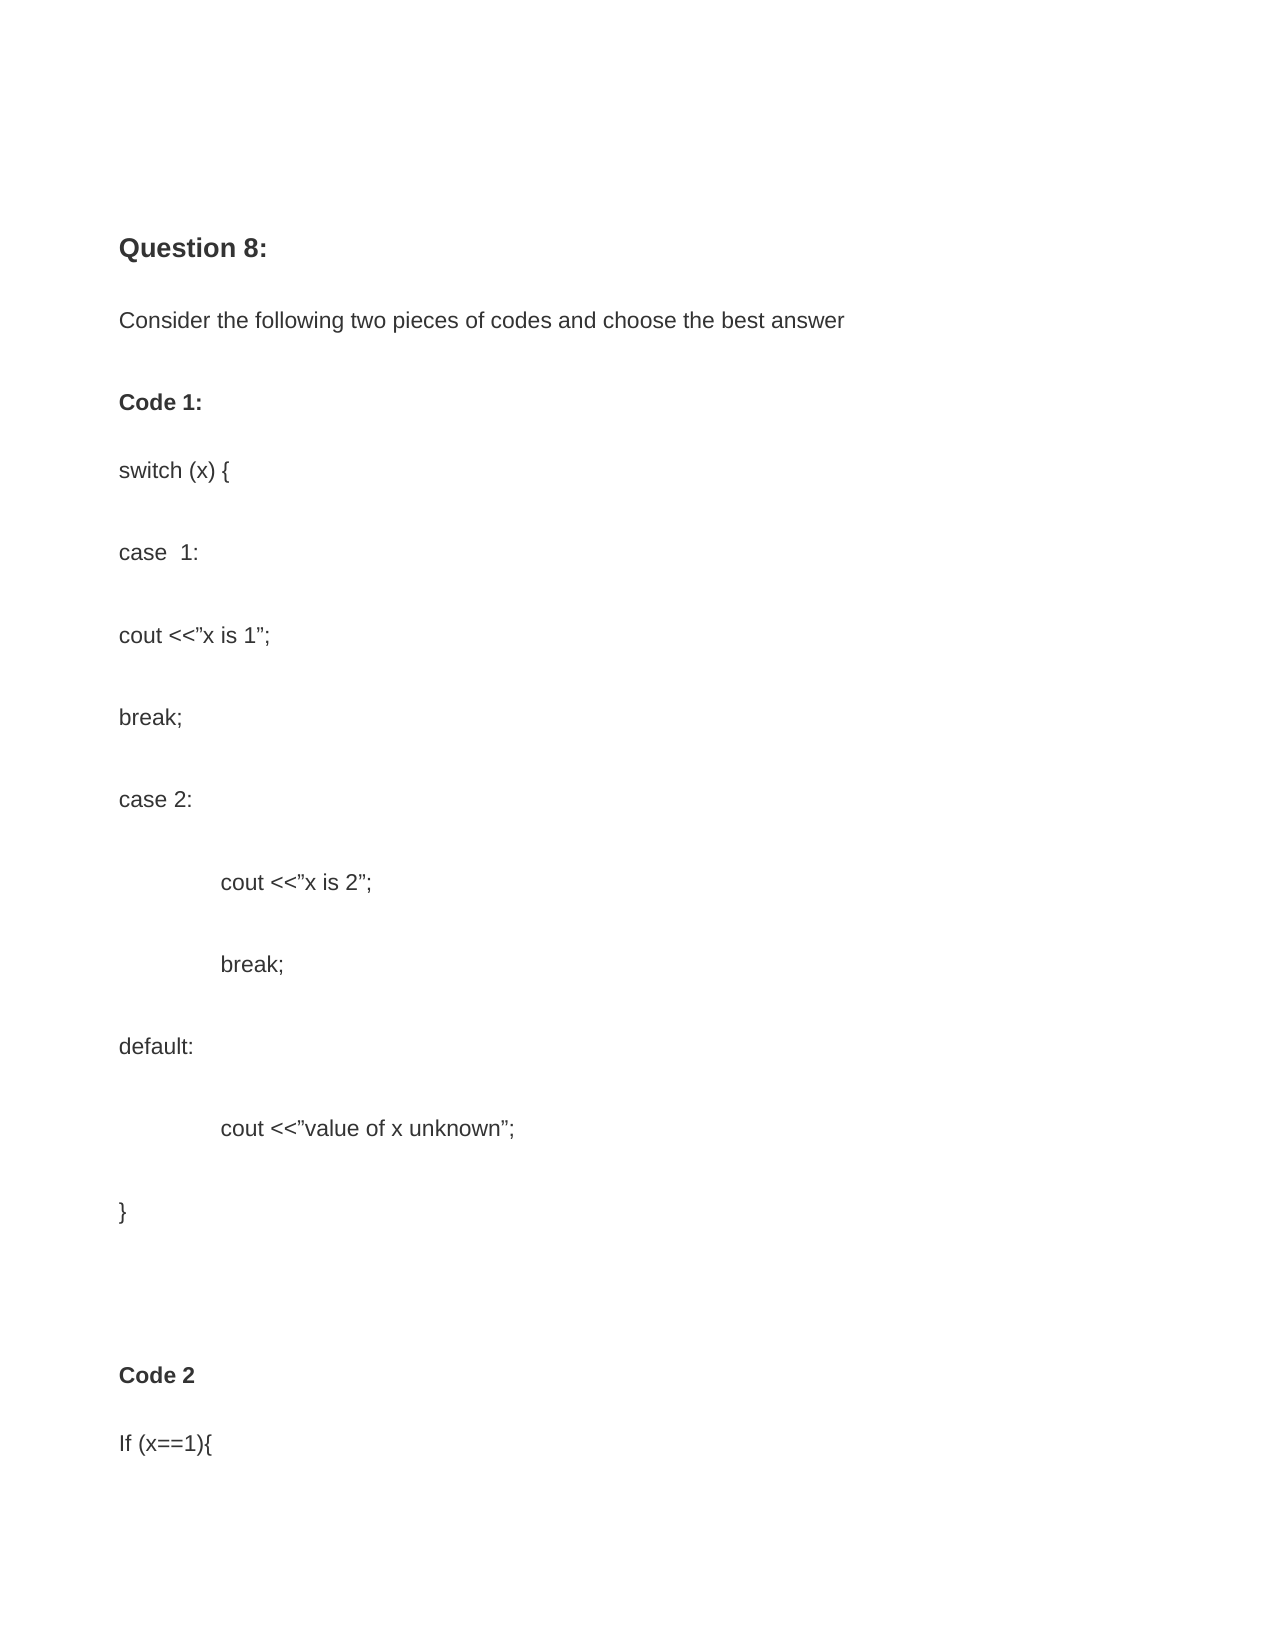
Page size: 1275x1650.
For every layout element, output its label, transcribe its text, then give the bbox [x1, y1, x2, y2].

subtitle Question 8: [119, 232, 1156, 263]
text Consider the following two pieces of codes and choose the best answer [119, 307, 1156, 333]
text If (x==1){ [119, 1430, 1156, 1456]
text default: [119, 1033, 1156, 1059]
text break; [119, 951, 1156, 977]
text cout <<”x is 1”; [119, 622, 1156, 648]
text } [119, 1198, 1156, 1224]
text cout <<”x is 2”; [119, 868, 1156, 895]
text break; [119, 704, 1156, 730]
text case 2: [119, 786, 1156, 813]
text cout <<”value of x unknown”; [119, 1115, 1156, 1142]
text case 1: [119, 539, 1156, 566]
subtitle Code 1: [119, 389, 1156, 416]
text switch (x) { [119, 457, 1156, 483]
subtitle Code 2 [119, 1362, 1156, 1389]
